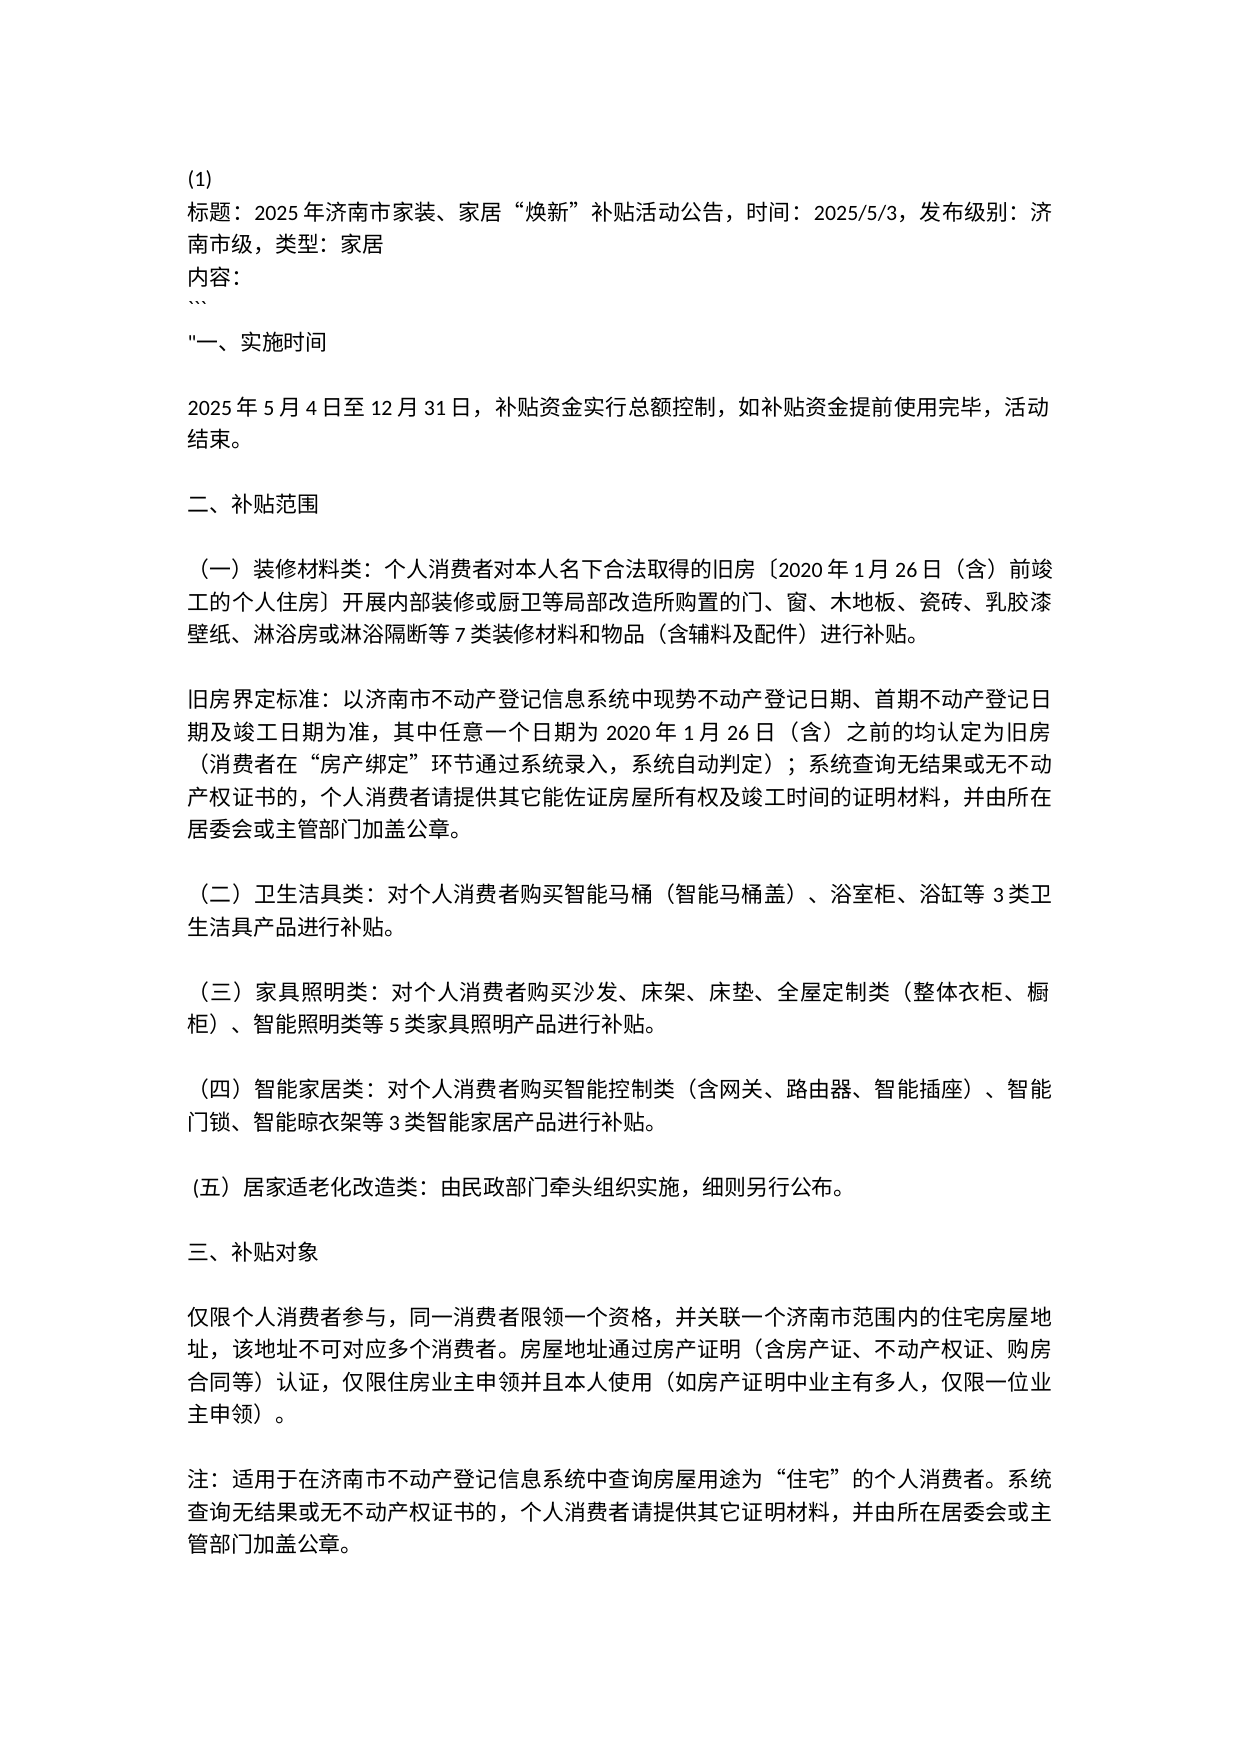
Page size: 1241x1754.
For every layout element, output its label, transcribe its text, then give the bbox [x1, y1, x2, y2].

text 仅限个人消费者参与，同一消费者限领一个资格，并关联一个济南市范围内的住宅房屋地址，该地址不可对应多个消费者。房屋地址通过房产证明（含房产证、不动产权证、购房合同等）认证，仅限住房业主申领并且本人使用（如房产证明中业主有多人，仅限一位业主申领）。 [187, 1299, 1053, 1429]
text 二、补贴范围 [187, 487, 1053, 519]
text 注：适用于在济南市不动产登记信息系统中查询房屋用途为“住宅”的个人消费者。系统查询无结果或无不动产权证书的，个人消费者请提供其它证明材料，并由所在居委会或主管部门加盖公章。 [187, 1462, 1053, 1559]
text （二）卫生洁具类：对个人消费者购买智能马桶（智能马桶盖）、浴室柜、浴缸等3类卫生洁具产品进行补贴。 [187, 877, 1053, 942]
text 2025年5月4日至12月31日，补贴资金实行总额控制，如补贴资金提前使用完毕，活动结束。 [187, 389, 1053, 454]
text （三）家具照明类：对个人消费者购买沙发、床架、床垫、全屋定制类（整体衣柜、橱柜）、智能照明类等5类家具照明产品进行补贴。 [187, 974, 1053, 1039]
text （四）智能家居类：对个人消费者购买智能控制类（含网关、路由器、智能插座）、智能门锁、智能晾衣架等3类智能家居产品进行补贴。 [187, 1072, 1053, 1137]
text ``` [187, 292, 1053, 324]
text 三、补贴对象 [187, 1234, 1053, 1267]
text （一）装修材料类：个人消费者对本人名下合法取得的旧房〔2020年1月26日（含）前竣工的个人住房〕开展内部装修或厨卫等局部改造所购置的门、窗、木地板、瓷砖、乳胶漆、壁纸、淋浴房或淋浴隔断等7类装修材料和物品（含辅料及配件）进行补贴。 [187, 552, 1053, 649]
text "一、实施时间 [187, 324, 1053, 357]
text (1) [187, 162, 1053, 194]
text (五）居家适老化改造类：由民政部门牵头组织实施，细则另行公布。 [187, 1169, 1053, 1202]
text 旧房界定标准：以济南市不动产登记信息系统中现势不动产登记日期、首期不动产登记日期及竣工日期为准，其中任意一个日期为2020年1月26日（含）之前的均认定为旧房（消费者在“房产绑定”环节通过系统录入，系统自动判定）；系统查询无结果或无不动产权证书的，个人消费者请提供其它能佐证房屋所有权及竣工时间的证明材料，并由所在居委会或主管部门加盖公章。 [187, 682, 1053, 844]
text 内容： [187, 259, 1053, 292]
text 标题：2025年济南市家装、家居“焕新”补贴活动公告，时间：2025/5/3，发布级别：济南市级，类型：家居 [187, 194, 1053, 259]
